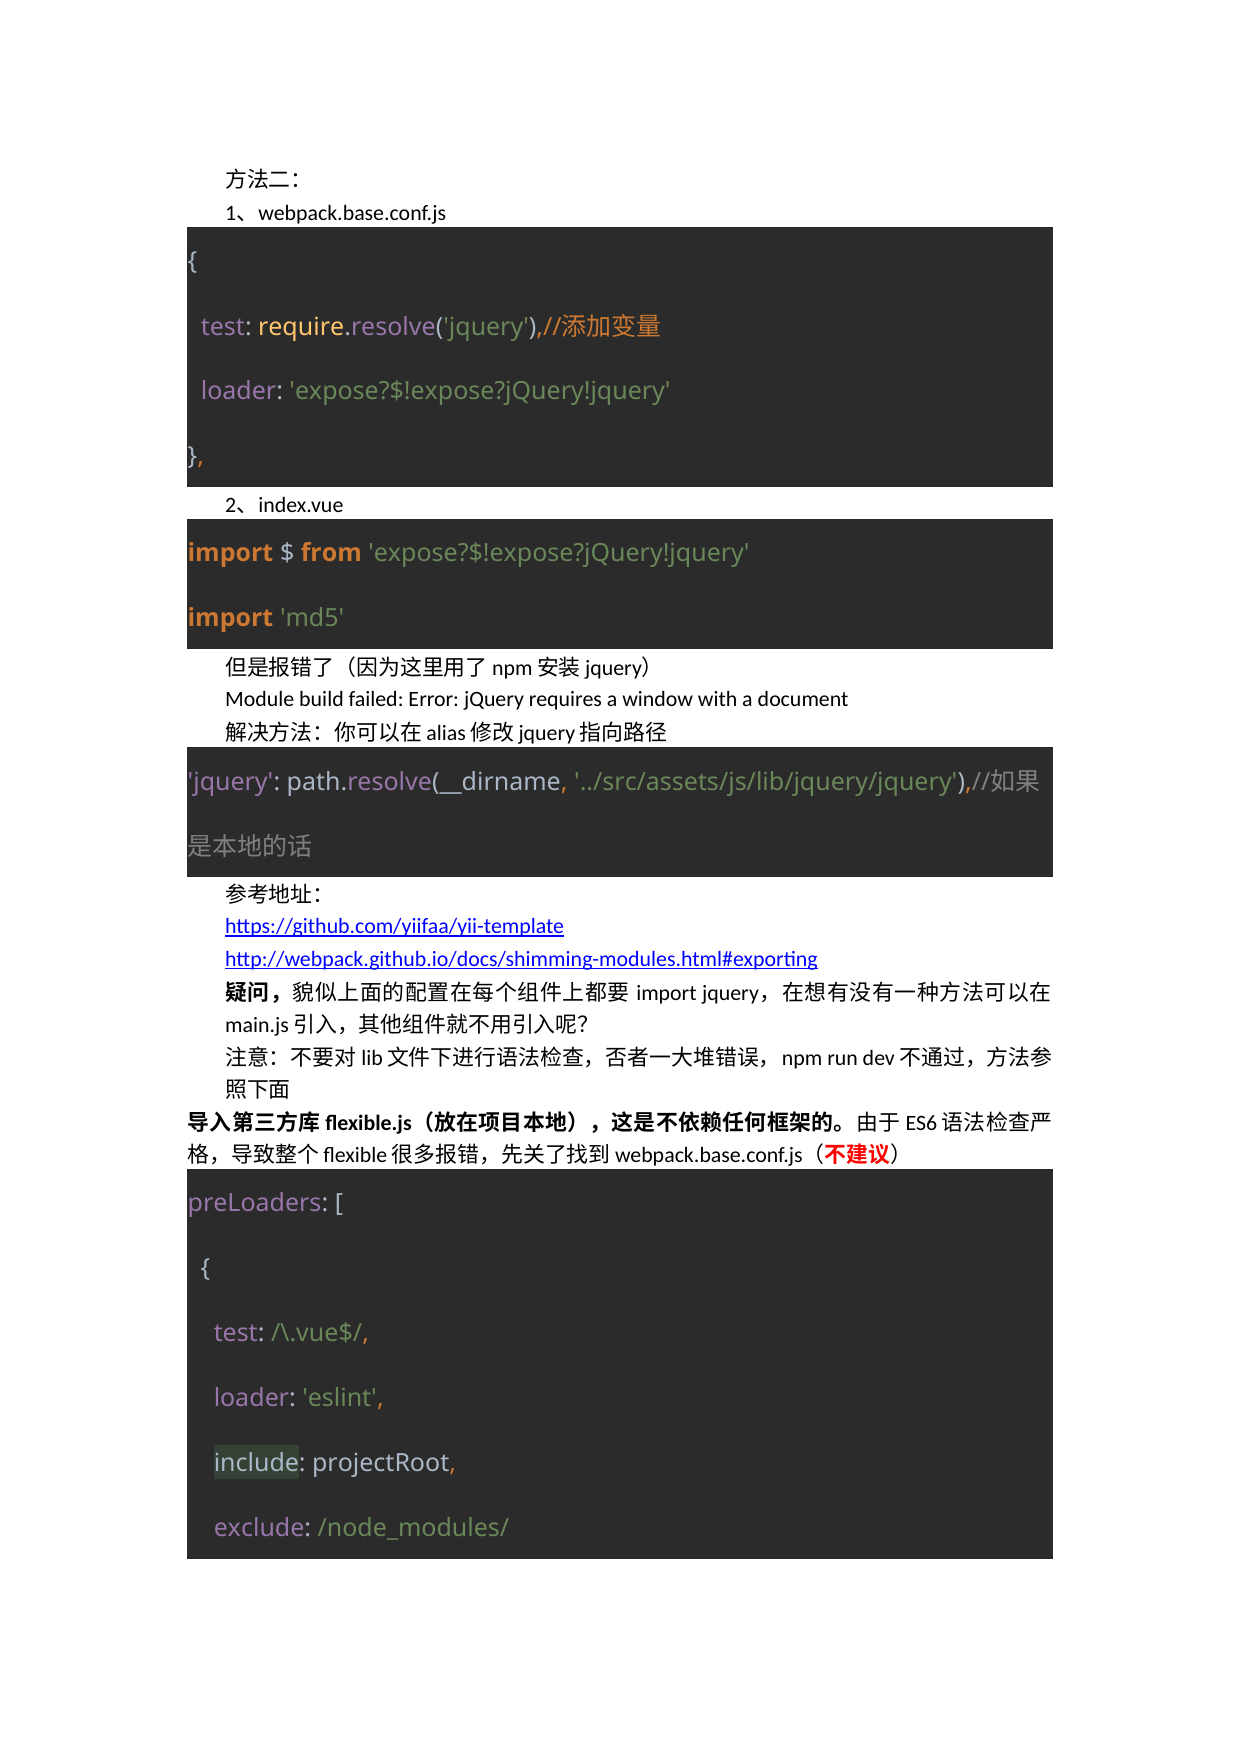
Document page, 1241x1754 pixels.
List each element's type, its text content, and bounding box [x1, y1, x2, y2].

list 但是报错了（因为这里用了npm安装jquery） [225, 649, 1053, 682]
list 2、index.vue [225, 487, 1053, 519]
text 导入第三方库flexible.js（放在项目本地），这是不依赖任何框架的。由于ES6语法检查严格，导致整个flexible很多报错，先关了找到webpack.base.conf.js（不建议） [187, 1104, 1053, 1169]
list Module build failed: Error: jQuery requires a window with a document [225, 682, 1053, 714]
list 1、webpack.base.conf.js [225, 194, 1053, 227]
list 参考地址： [225, 877, 1053, 909]
list 方法二： [225, 162, 1053, 194]
list 疑问，貌似上面的配置在每个组件上都要import jquery，在想有没有一种方法可以在main.js引入，其他组件就不用引入呢？ [225, 974, 1053, 1039]
text 'jquery': path.resolve(__dirname, '../src/assets/js/lib/jquery/jquery'),//如果是本地的话 [187, 747, 1053, 877]
list 解决方法：你可以在alias修改jquery指向路径 [225, 714, 1053, 747]
list http://webpack.github.io/docs/shimming-modules.html#exporting [225, 942, 1053, 974]
text { test: require.resolve('jquery'),//添加变量 loader: 'expose?$!expose?jQuery!jquery' }, [187, 227, 1053, 487]
text import $ from 'expose?$!expose?jQuery!jquery' import 'md5' [187, 519, 1053, 649]
list 注意：不要对lib文件下进行语法检查，否者一大堆错误，npm run dev不通过，方法参照下面 [225, 1039, 1053, 1104]
list https://github.com/yiifaa/yii-template [225, 909, 1053, 942]
